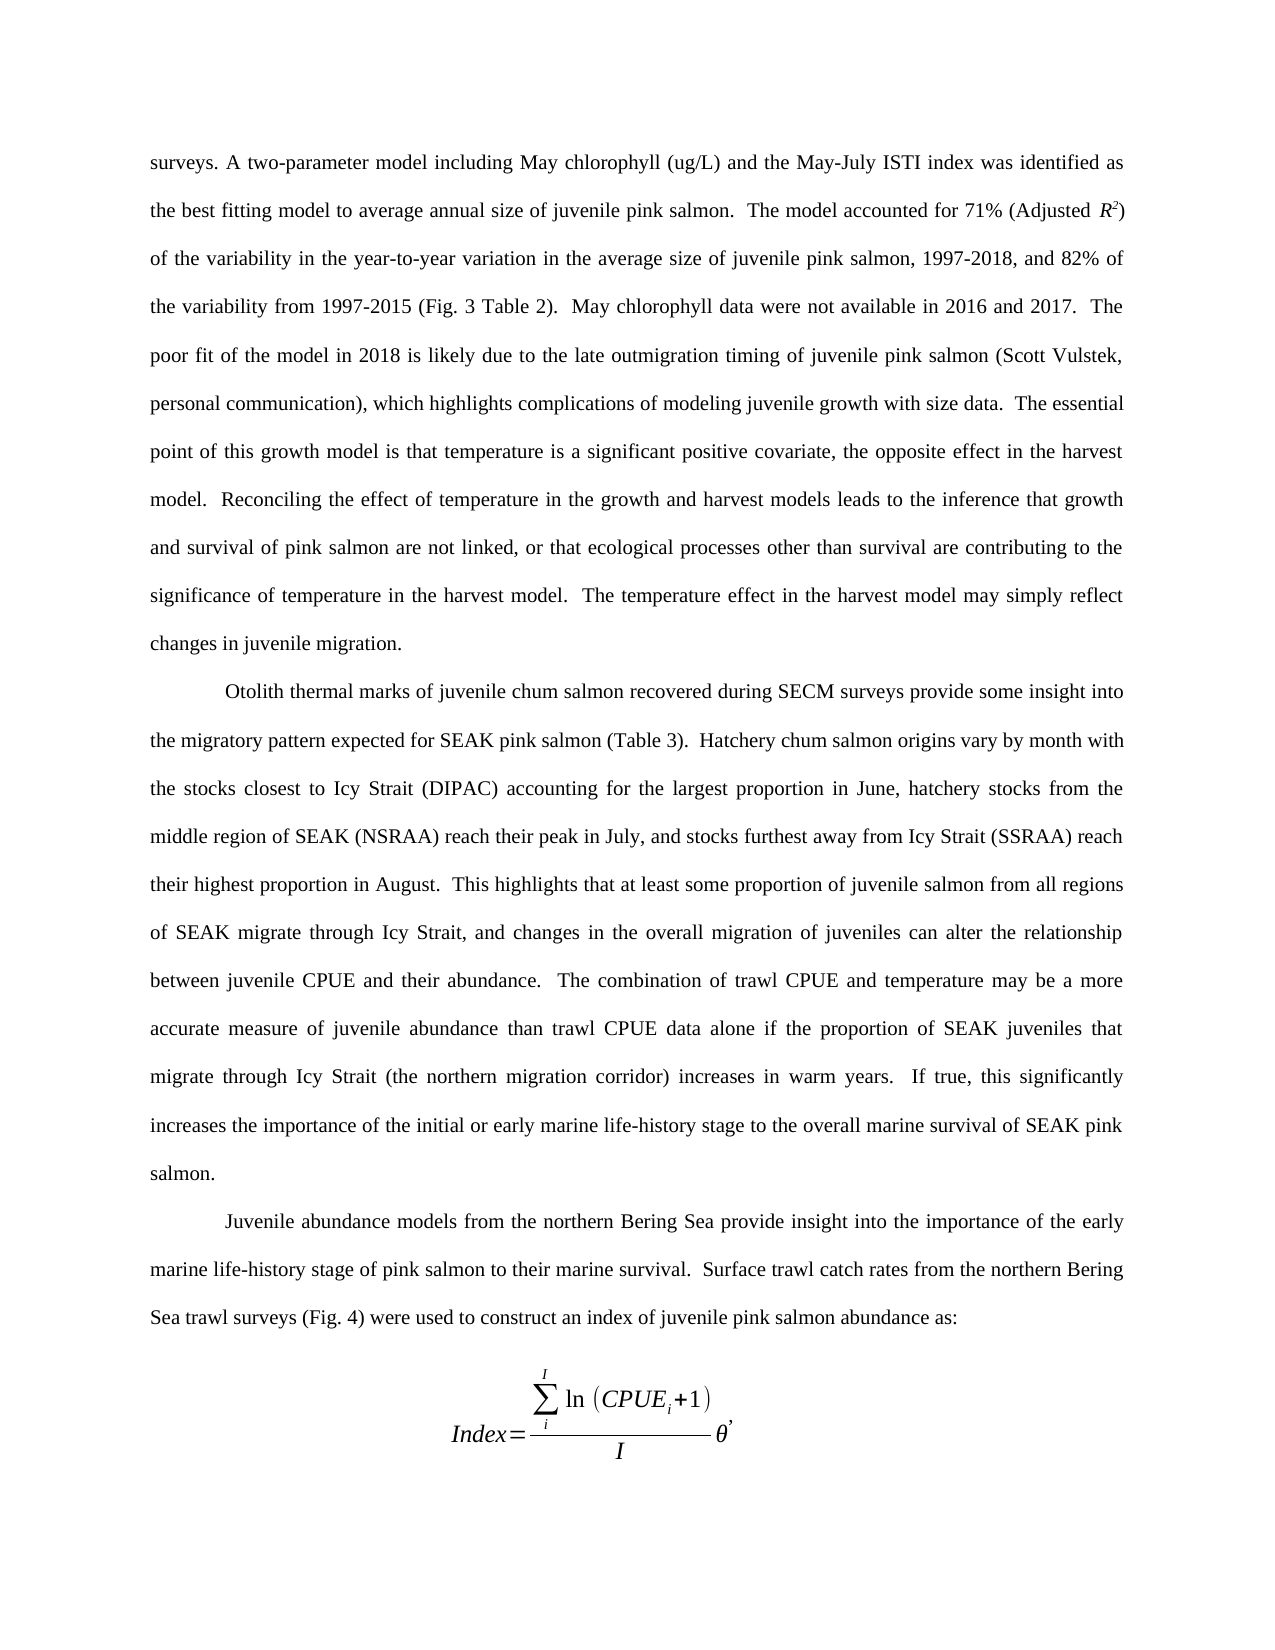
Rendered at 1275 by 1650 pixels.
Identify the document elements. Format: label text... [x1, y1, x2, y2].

text , [375, 1366, 1125, 1464]
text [150, 150, 1125, 655]
text Juvenile abundance models from the northern Bering Sea provide insight into the importance of the early marine life-history stage of pink salmon to their marine survival. Surface trawl catch rates from the northern Bering Sea trawl surveys (Fig. 4) were used to construct an index of juvenile pink salmon abundance as: [150, 1209, 1125, 1329]
text Otolith thermal marks of juvenile chum salmon recovered during SECM surveys provide some insight into the migratory pattern expected for SEAK pink salmon (Table 3). Hatchery chum salmon origins vary by month with the stocks closest to Icy Strait (DIPAC) accounting for the largest proportion in June, hatchery stocks from the middle region of SEAK (NSRAA) reach their peak in July, and stocks furthest away from Icy Strait (SSRAA) reach their highest proportion in August. This highlights that at least some proportion of juvenile salmon from all regions of SEAK migrate through Icy Strait, and changes in the overall migration of juveniles can alter the relationship between juvenile CPUE and their abundance. The combination of trawl CPUE and temperature may be a more accurate measure of juvenile abundance than trawl CPUE data alone if the proportion of SEAK juveniles that migrate through Icy Strait (the northern migration corridor) increases in warm years. If true, this significantly increases the importance of the initial or early marine life-history stage to the overall marine survival of SEAK pink salmon. [150, 679, 1125, 1185]
